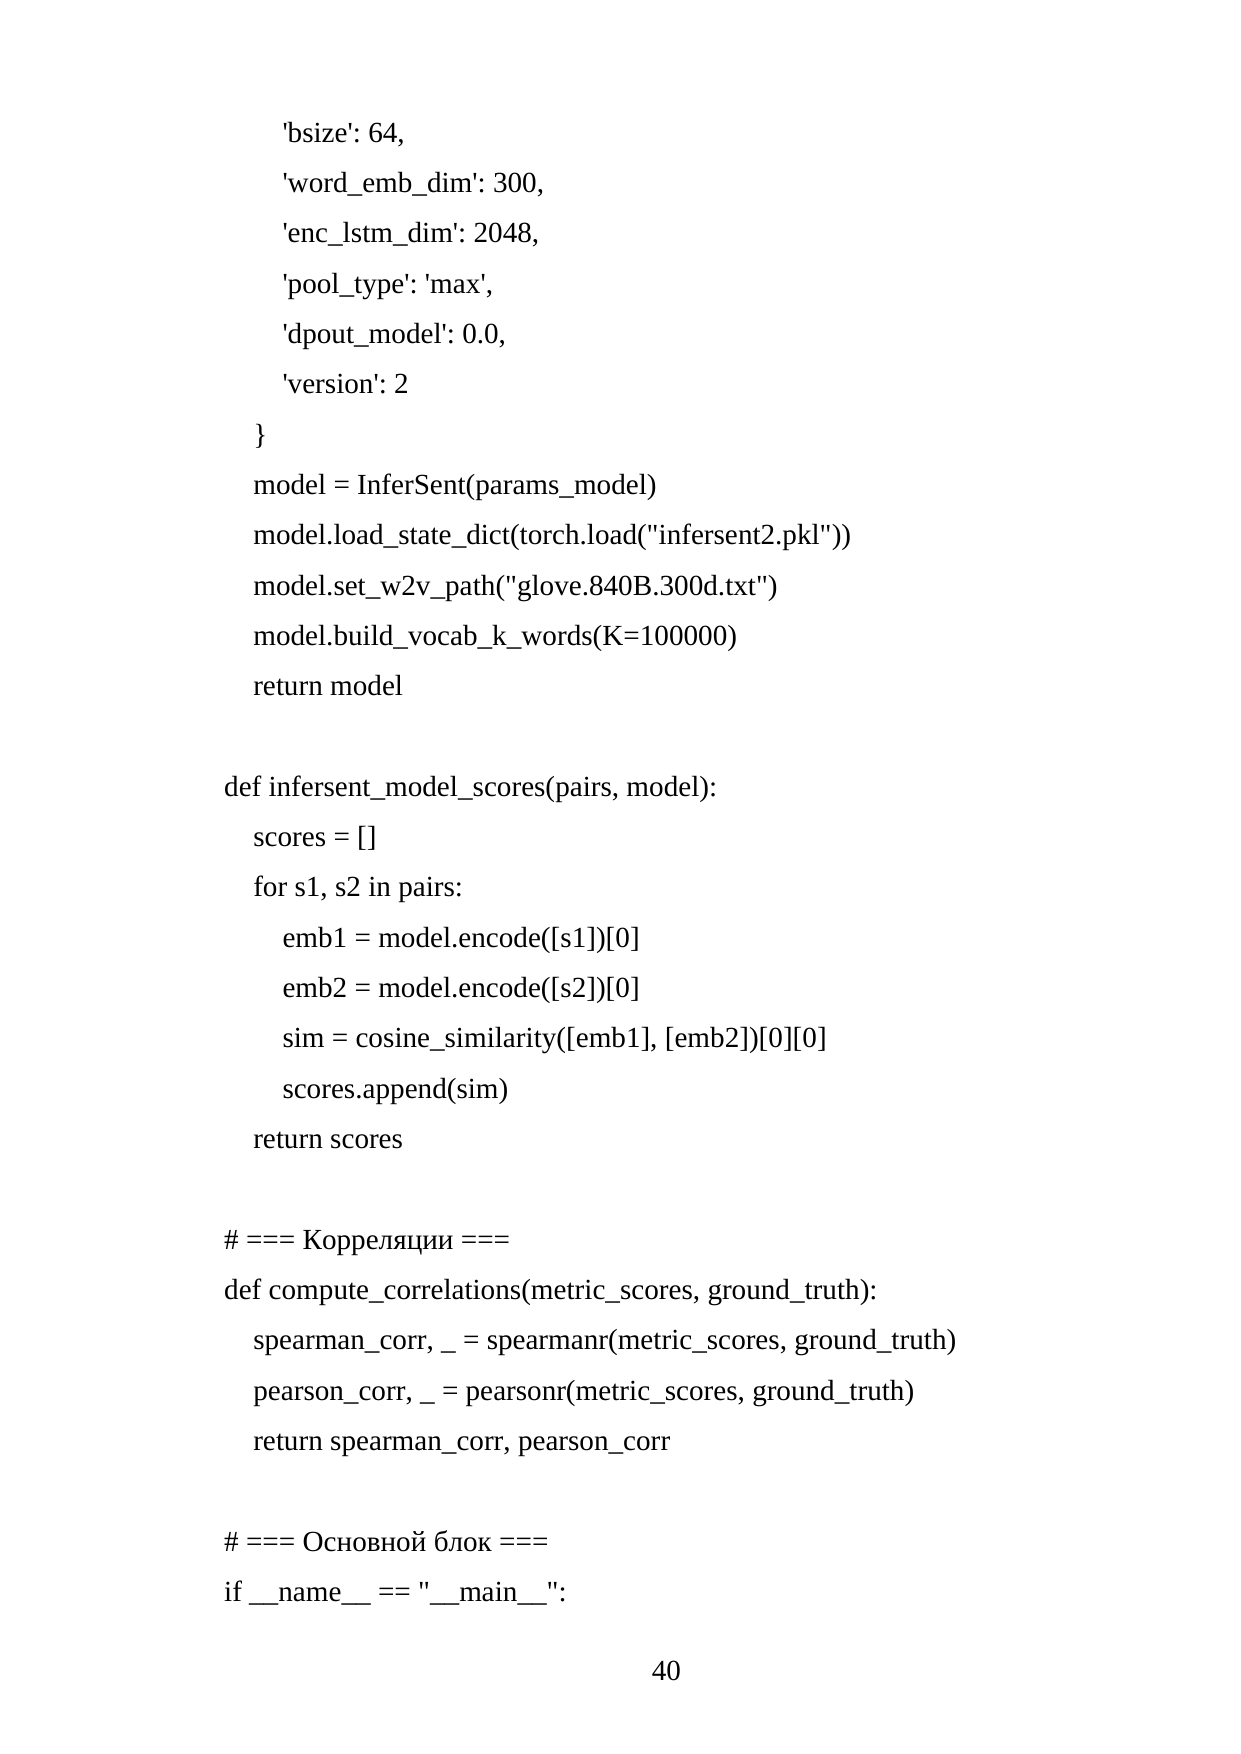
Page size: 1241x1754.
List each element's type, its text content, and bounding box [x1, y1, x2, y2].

text scores.append(sim) [150, 1071, 1108, 1104]
text scores = [] [150, 819, 1108, 853]
text model.set_w2v_path("glove.840B.300d.txt") [150, 568, 1108, 601]
text 'bsize': 64, [150, 115, 1108, 148]
text return scores [150, 1121, 1108, 1155]
text model = InferSent(params_model) [150, 467, 1108, 501]
text if __name__ == "__main__": [150, 1574, 1108, 1607]
text emb2 = model.encode([s2])[0] [150, 970, 1108, 1004]
text 'version': 2 [150, 366, 1108, 400]
text } [150, 417, 1108, 450]
text 'enc_lstm_dim': 2048, [150, 216, 1108, 249]
text # === Основной блок === [150, 1524, 1108, 1557]
text # === Корреляции === [150, 1222, 1108, 1255]
text model.load_state_dict(torch.load("infersent2.pkl")) [150, 517, 1108, 551]
text pearson_corr, _ = pearsonr(metric_scores, ground_truth) [150, 1373, 1108, 1406]
text 'word_emb_dim': 300, [150, 165, 1108, 199]
text for s1, s2 in pairs: [150, 869, 1108, 903]
text return model [150, 668, 1108, 702]
text emb1 = model.encode([s1])[0] [150, 920, 1108, 953]
text 'pool_type': 'max', [150, 266, 1108, 299]
text return spearman_corr, pearson_corr [150, 1423, 1108, 1457]
text sim = cosine_similarity([emb1], [emb2])[0][0] [150, 1021, 1108, 1054]
text 'dpout_model': 0.0, [150, 316, 1108, 350]
text def infersent_model_scores(pairs, model): [150, 769, 1108, 802]
text spearman_corr, _ = spearmanr(metric_scores, ground_truth) [150, 1322, 1108, 1356]
text model.build_vocab_k_words(K=100000) [150, 618, 1108, 652]
text def compute_correlations(metric_scores, ground_truth): [150, 1272, 1108, 1306]
